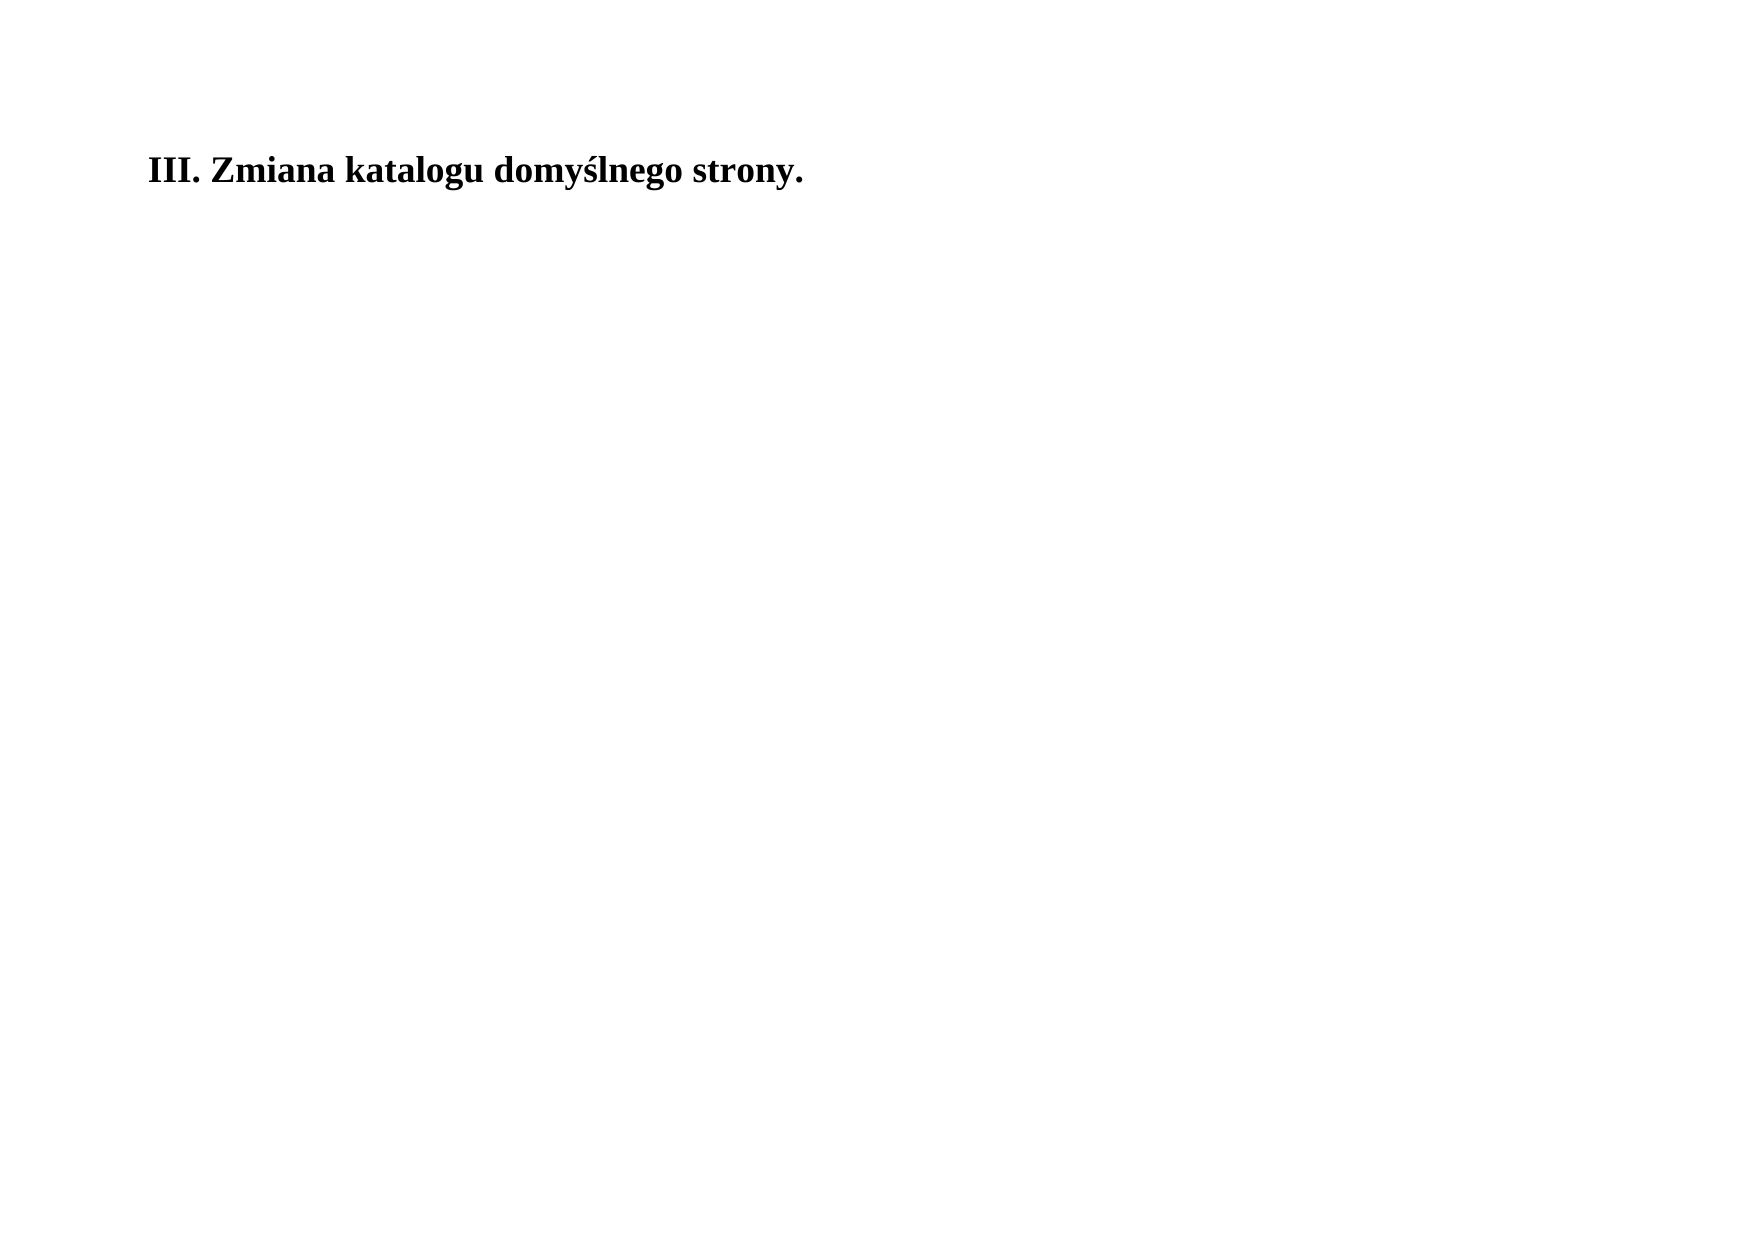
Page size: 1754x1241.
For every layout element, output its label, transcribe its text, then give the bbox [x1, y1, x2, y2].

text III. Zmiana katalogu domyślnego strony. [148, 148, 1606, 191]
